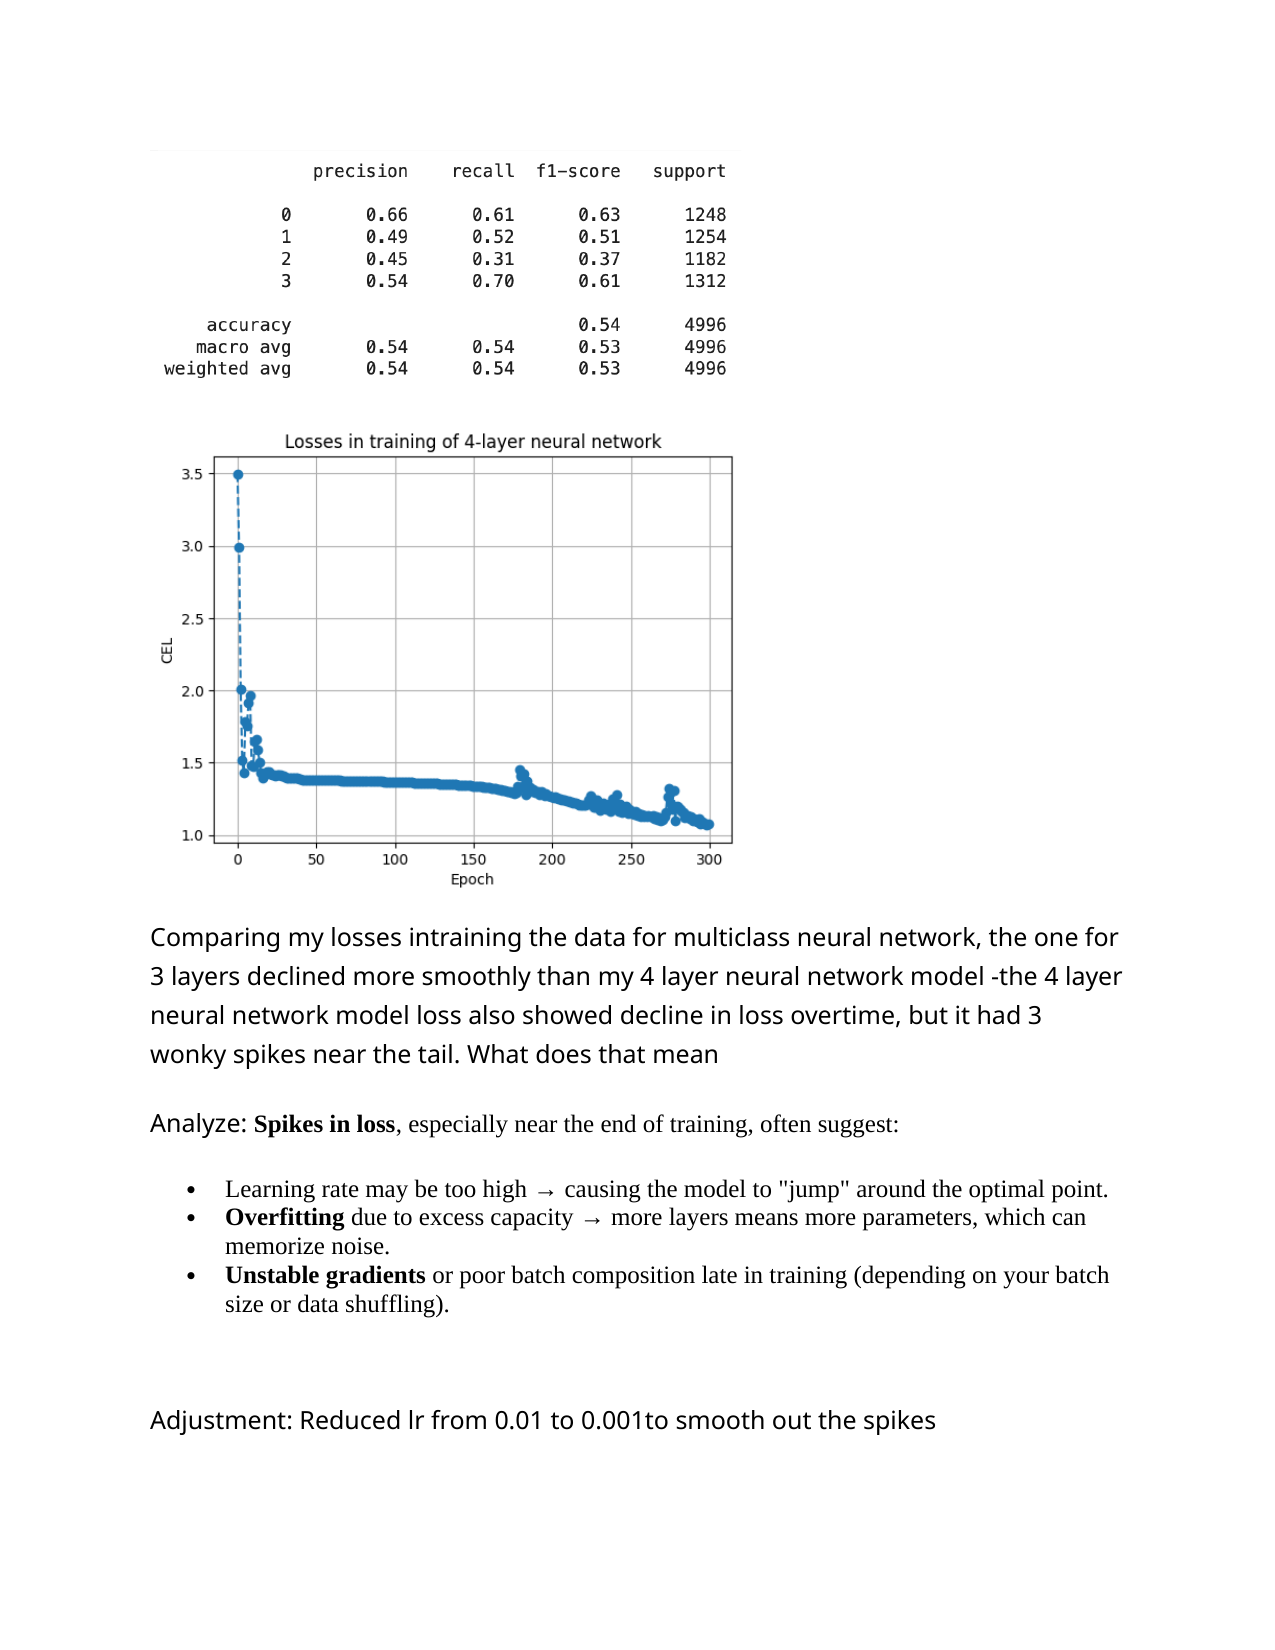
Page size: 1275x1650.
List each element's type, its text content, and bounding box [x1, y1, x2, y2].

text Analyze: Spikes in loss, especially near the end of training, often suggest: [150, 1105, 1125, 1139]
list Unstable gradients or poor batch composition late in training (depending on your batch size or data shuffling). [187, 1260, 1125, 1317]
text Comparing my losses intraining the data for multiclass neural network, the one for 3 layers declined more smoothly than my 4 layer neural network model -the 4 layer neural network model loss also showed decline in loss overtime, but it had 3 wonky spikes near the tail. What does that mean [150, 919, 1125, 1071]
list Overfitting due to excess capacity → more layers means more parameters, which can memorize noise. [187, 1202, 1125, 1260]
picture [150, 150, 742, 402]
picture [150, 423, 742, 898]
text Adjustment: Reduced lr from 0.01 to 0.001to smooth out the spikes [150, 1402, 1125, 1436]
list Learning rate may be too high → causing the model to "jump" around the optimal point. [187, 1174, 1125, 1202]
